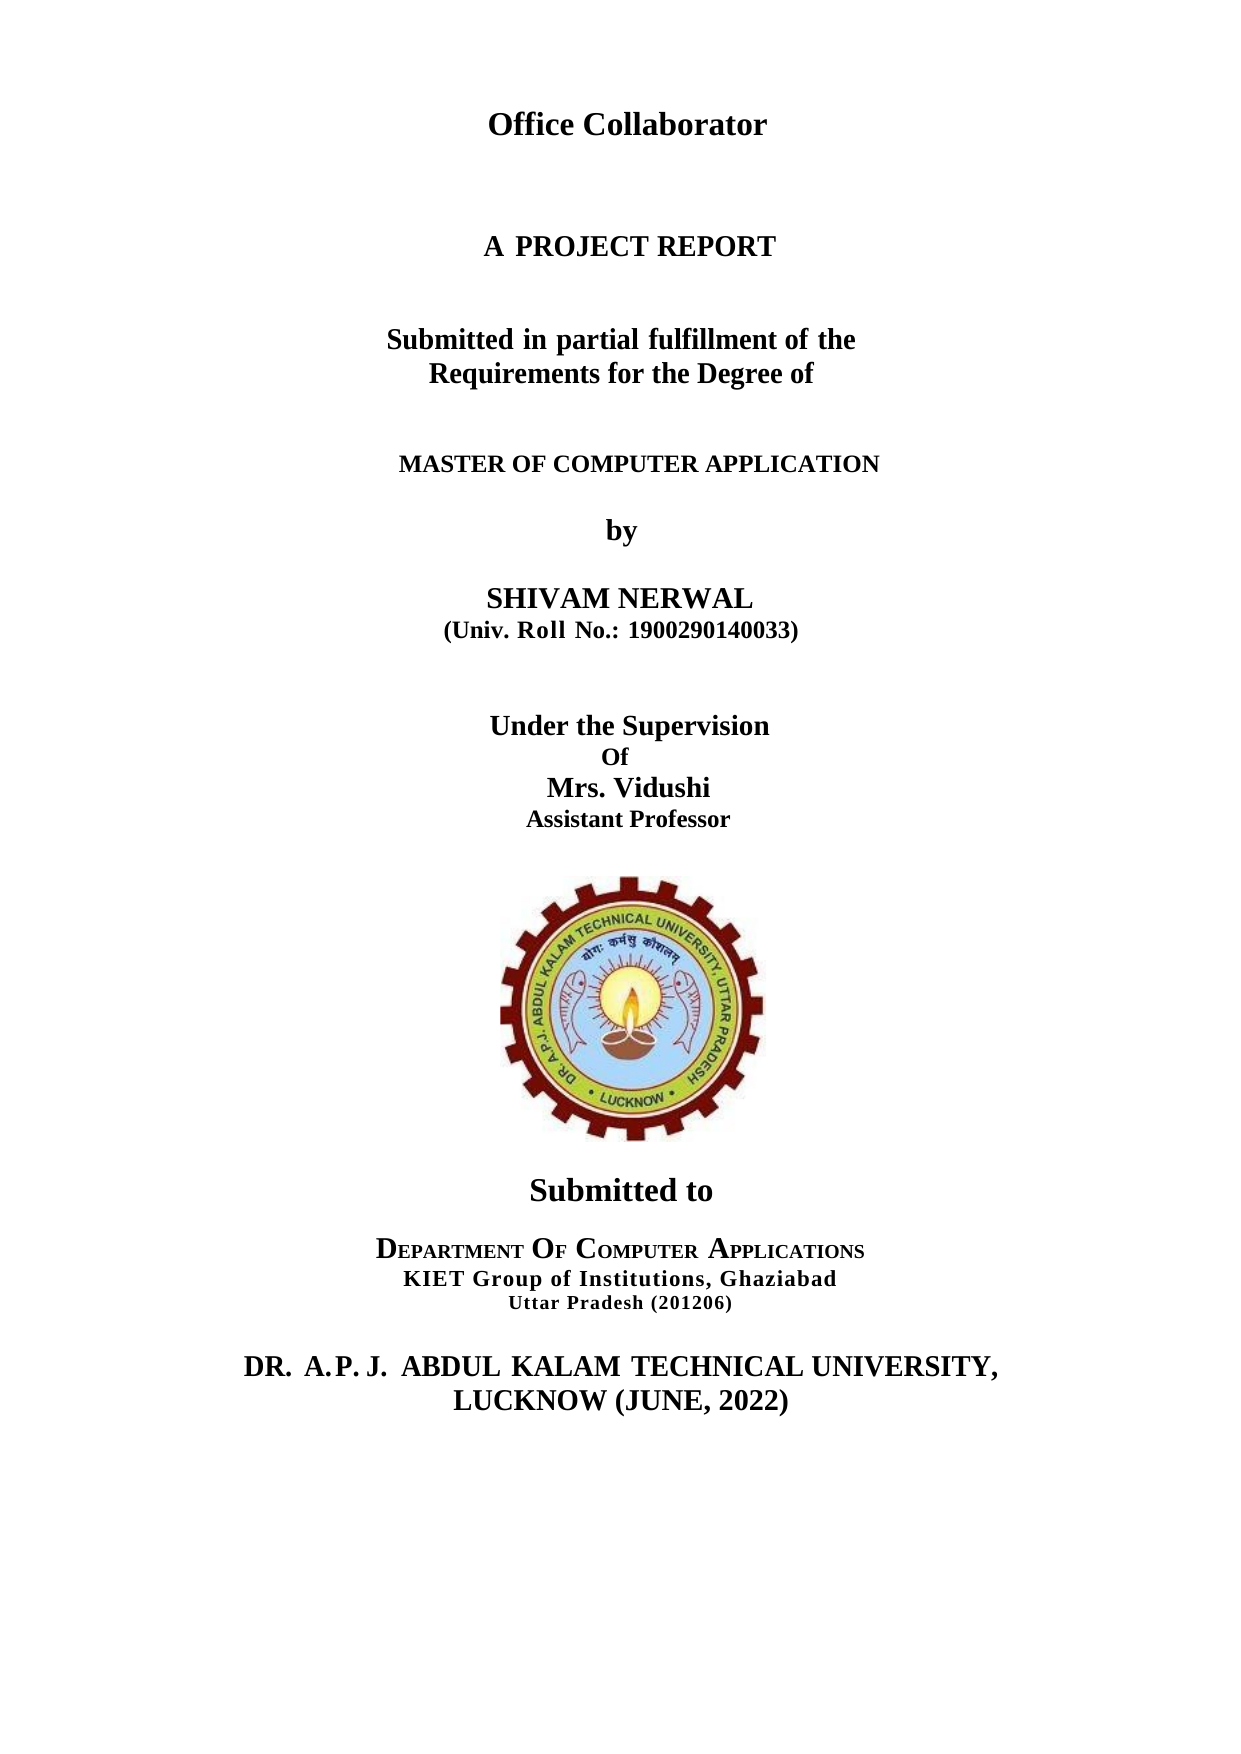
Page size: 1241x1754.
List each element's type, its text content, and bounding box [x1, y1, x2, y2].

text Assistant Professor [179, 804, 1061, 833]
subtitle A PROJECT REPORT [312, 228, 933, 263]
text Under the Supervision [179, 708, 1061, 742]
text KIET Group of Institutions, Ghaziabad [310, 1265, 930, 1291]
text Office Collaborator [179, 104, 932, 142]
text Submitted in partial fulfillment of the Requirements for the Degree of [312, 323, 930, 389]
title MASTER OF COMPUTER APPLICATION [192, 449, 1052, 478]
text Of [179, 742, 1061, 771]
text DEPARTMENT OF COMPUTER APPLICATIONS [310, 1230, 930, 1265]
text (Univ. Roll No.: 1900290140033) [312, 615, 930, 644]
text Submitted to [312, 1171, 931, 1209]
text DR. A.P.J. ABDUL KALAM TECHNICAL UNIVERSITY, LUCKNOW (JUNE, 2022) [192, 1350, 1051, 1416]
text SHIVAM NERWAL [310, 580, 930, 615]
picture [500, 876, 767, 1142]
text Mrs. Vidushi [179, 771, 1061, 804]
subtitle by [312, 512, 1061, 547]
text Uttar Pradesh (201206) [310, 1291, 930, 1314]
